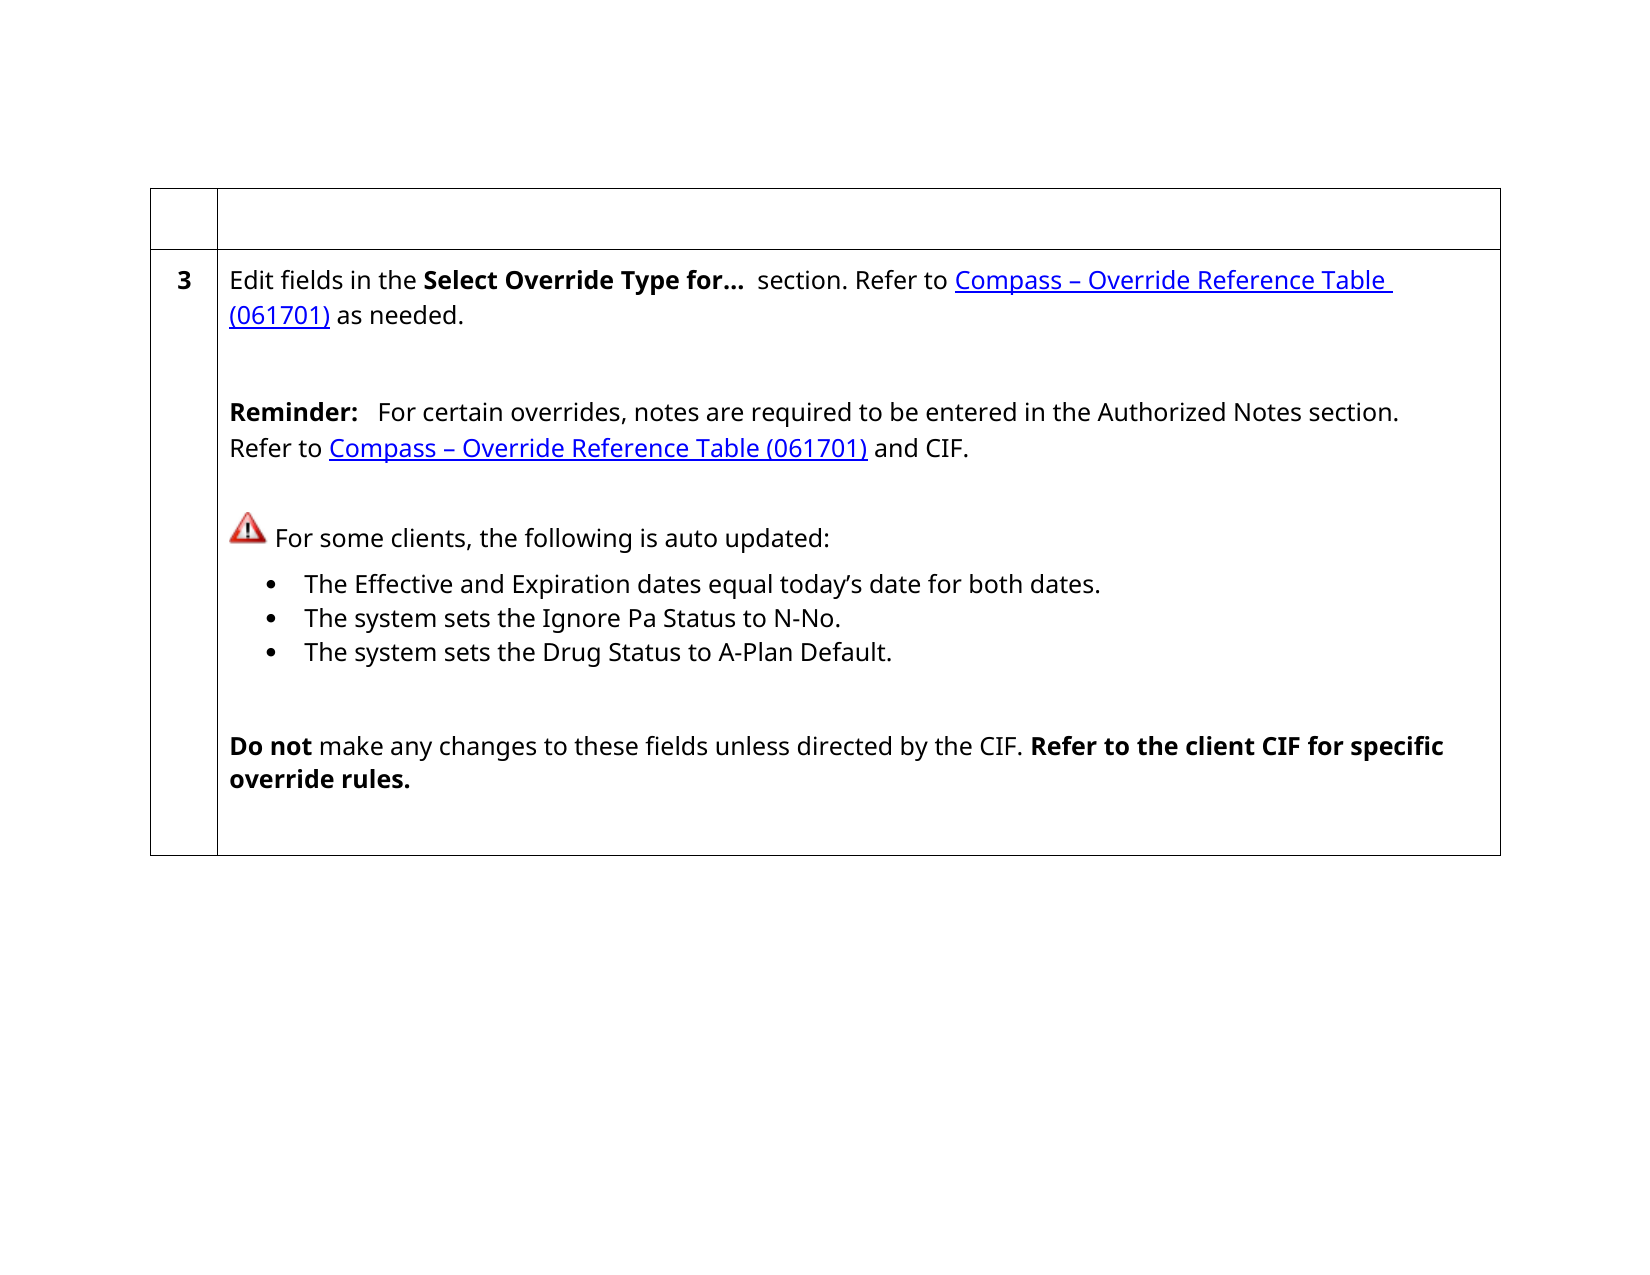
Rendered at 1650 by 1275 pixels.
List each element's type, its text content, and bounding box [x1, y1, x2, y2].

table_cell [218, 189, 1500, 249]
table_cell Edit fields in the Select Override Type for… section. Refer to Compass – Override Reference Table (061701) as needed. Reminder: For certain overrides, notes are required to be entered in the Authorized Notes section. Refer to Compass – Override Reference Table (061701) and CIF. For some clients, the following is auto updated: The Effective and Expiration dates equal today’s date for both dates. The system sets the Ignore Pa Status to N-No. The system sets the Drug Status to A-Plan Default. Do not make any changes to these fields unless directed by the CIF. Refer to the client CIF for specific override rules. [218, 250, 1500, 855]
picture [229, 512, 269, 547]
table_cell 3 [151, 250, 217, 855]
table_cell 2 [151, 189, 217, 249]
